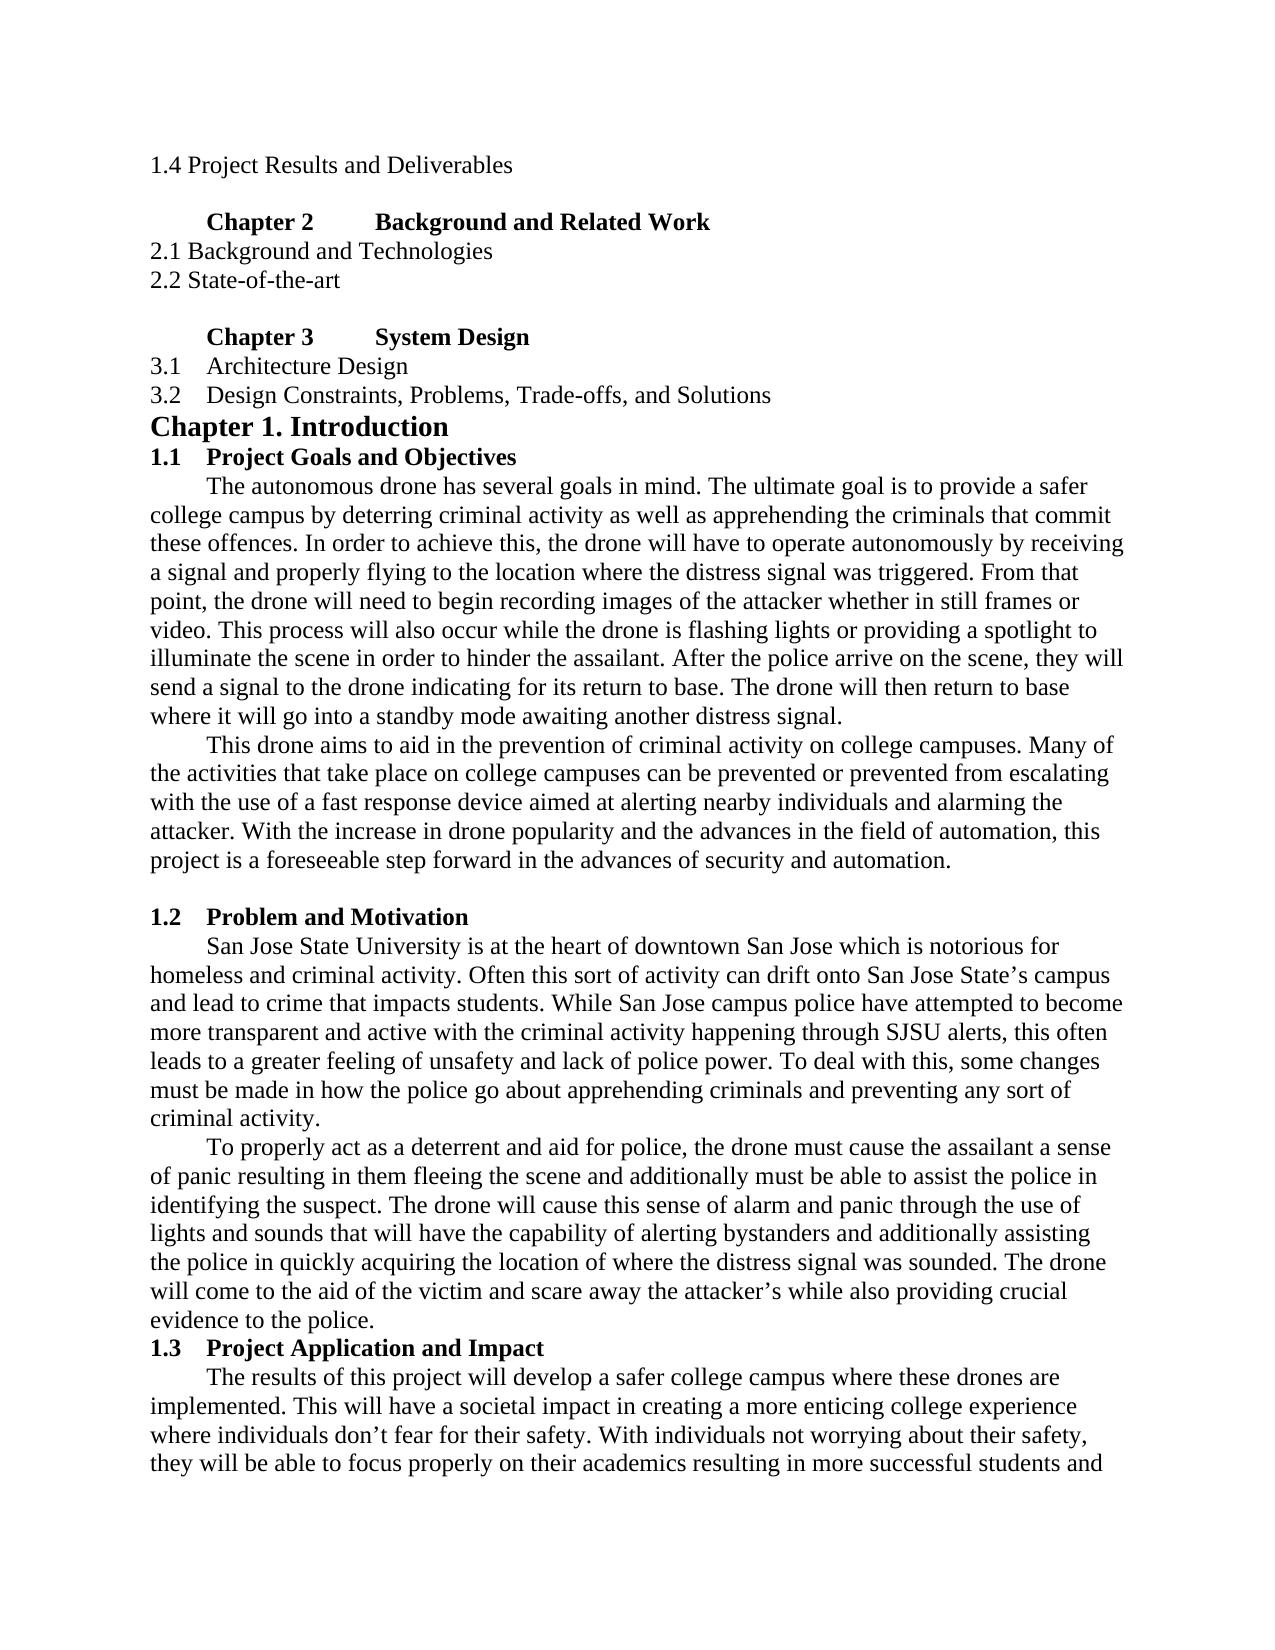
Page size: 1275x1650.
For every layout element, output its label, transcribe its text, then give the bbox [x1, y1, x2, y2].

text To properly act as a deterrent and aid for police, the drone must cause the assailant a sense of panic resulting in them fleeing the scene and additionally must be able to assist the police in identifying the suspect. The drone will cause this sense of alarm and panic through the use of lights and sounds that will have the capability of alerting bystanders and additionally assisting the police in quickly acquiring the location of where the distress signal was sounded. The drone will come to the aid of the victim and scare away the attacker’s while also providing crucial evidence to the police. [150, 1132, 1125, 1333]
list Project Application and Impact [150, 1333, 1125, 1362]
text San Jose State University is at the heart of downtown San Jose which is notorious for homeless and criminal activity. Often this sort of activity can drift onto San Jose State’s campus and lead to crime that impacts students. While San Jose campus police have attempted to become more transparent and active with the criminal activity happening through SJSU alerts, this often leads to a greater feeling of unsafety and lack of police power. To deal with this, some changes must be made in how the police go about apprehending criminals and preventing any sort of criminal activity. [150, 931, 1125, 1132]
text The autonomous drone has several goals in mind. The ultimate goal is to provide a safer college campus by deterring criminal activity as well as apprehending the criminals that commit these offences. In order to achieve this, the drone will have to operate autonomously by receiving a signal and properly flying to the location where the distress signal was triggered. From that point, the drone will need to begin recording images of the attacker whether in still frames or video. This process will also occur while the drone is flashing lights or providing a spotlight to illuminate the scene in order to hinder the assailant. After the police arrive on the scene, they will send a signal to the drone indicating for its return to base. The drone will then return to base where it will go into a standby mode awaiting another distress signal. [150, 471, 1125, 730]
list Project Results and Deliverables [150, 150, 1125, 207]
text 3.2 Design Constraints, Problems, Trade-offs, and Solutions [150, 380, 1125, 409]
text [150, 1362, 1125, 1477]
list Problem and Motivation [150, 902, 1125, 931]
text 3.1 Architecture Design [150, 351, 1125, 380]
list Background and Technologies [150, 236, 1125, 265]
list State-of-the-art [150, 265, 1125, 294]
text Chapter 3 System Design [206, 322, 1125, 351]
text Chapter 1. Introduction [150, 409, 1125, 442]
text This drone aims to aid in the prevention of criminal activity on college campuses. Many of the activities that take place on college campuses can be prevented or prevented from escalating with the use of a fast response device aimed at alerting nearby individuals and alarming the attacker. With the increase in drone popularity and the advances in the field of automation, this project is a foreseeable step forward in the advances of security and automation. [150, 730, 1125, 873]
text Chapter 2 Background and Related Work [206, 207, 1125, 236]
list Project Goals and Objectives [150, 442, 1125, 471]
